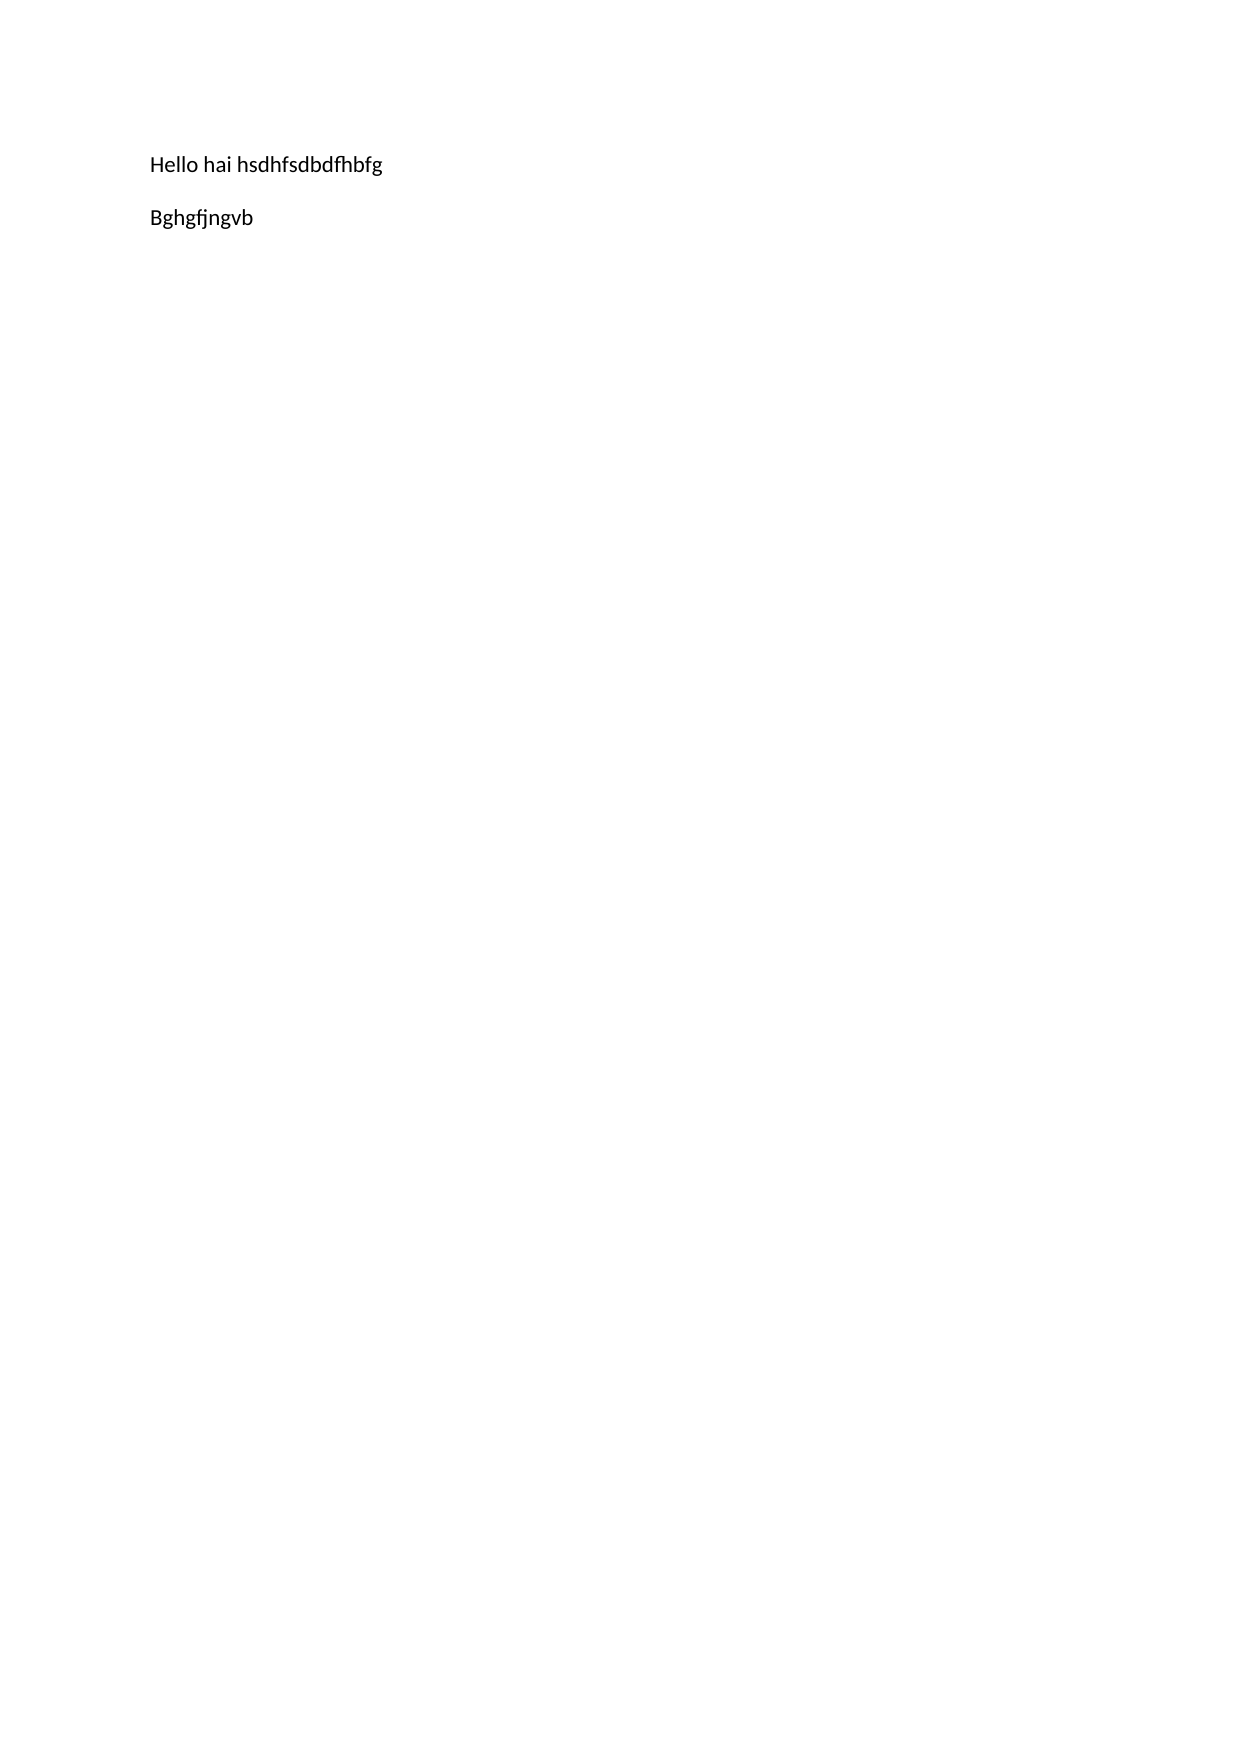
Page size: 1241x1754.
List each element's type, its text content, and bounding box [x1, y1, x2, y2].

text Hello hai hsdhfsdbdfhbfg [150, 150, 1090, 178]
text Bghgfjngvb [150, 203, 1090, 231]
